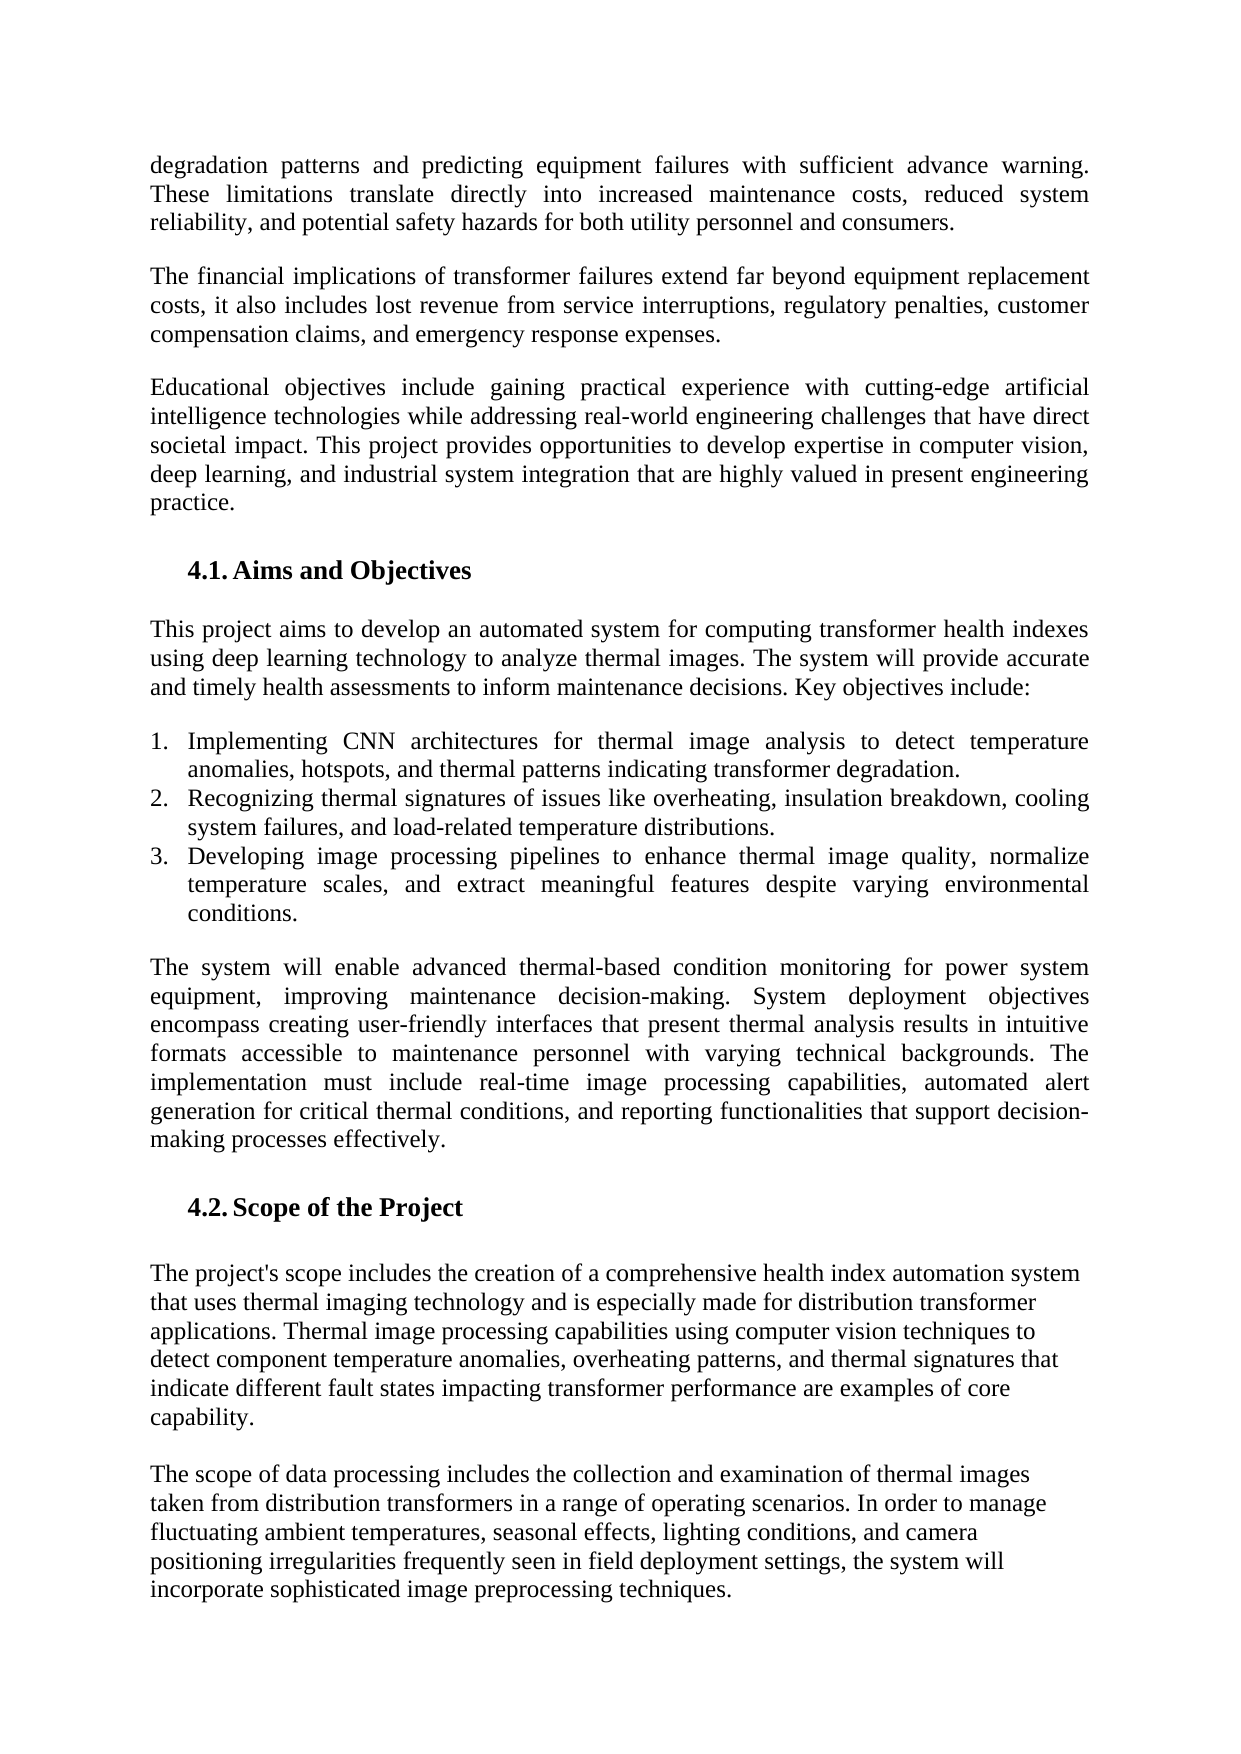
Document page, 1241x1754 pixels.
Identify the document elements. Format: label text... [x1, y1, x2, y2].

text The system will enable advanced thermal-based condition monitoring for power system equipment, improving maintenance decision-making. System deployment objectives encompass creating user-friendly interfaces that present thermal analysis results in intuitive formats accessible to maintenance personnel with varying technical backgrounds. The implementation must include real-time image processing capabilities, automated alert generation for critical thermal conditions, and reporting functionalities that support decision-making processes effectively. [150, 952, 1090, 1153]
text The project's scope includes the creation of a comprehensive health index automation system that uses thermal imaging technology and is especially made for distribution transformer applications. Thermal image processing capabilities using computer vision techniques to detect component temperature anomalies, overheating patterns, and thermal signatures that indicate different fault states impacting transformer performance are examples of core capability. [150, 1258, 1090, 1431]
text The financial implications of transformer failures extend far beyond equipment replacement costs, it also includes lost revenue from service interruptions, regulatory penalties, customer compensation claims, and emergency response expenses. [150, 261, 1090, 347]
subtitle Aims and Objectives [187, 554, 1090, 585]
text This project aims to develop an automated system for computing transformer health indexes using deep learning technology to analyze thermal images. The system will provide accurate and timely health assessments to inform maintenance decisions. Key objectives include: [150, 614, 1090, 701]
text Educational objectives include gaining practical experience with cutting-edge artificial intelligence technologies while addressing real-world engineering challenges that have direct societal impact. This project provides opportunities to develop expertise in computer vision, deep learning, and industrial system integration that are highly valued in present engineering practice. [150, 372, 1090, 516]
list Recognizing thermal signatures of issues like overheating, insulation breakdown, cooling system failures, and load-related temperature distributions. [150, 783, 1090, 841]
text The scope of data processing includes the collection and examination of thermal images taken from distribution transformers in a range of operating scenarios. In order to manage fluctuating ambient temperatures, seasonal effects, lighting conditions, and camera positioning irregularities frequently seen in field deployment settings, the system will incorporate sophisticated image preprocessing techniques. [150, 1431, 1090, 1603]
subtitle Scope of the Project [187, 1191, 1090, 1222]
list Implementing CNN architectures for thermal image analysis to detect temperature anomalies, hotspots, and thermal patterns indicating transformer degradation. [150, 726, 1090, 783]
list Developing image processing pipelines to enhance thermal image quality, normalize temperature scales, and extract meaningful features despite varying environmental conditions. [150, 841, 1090, 927]
